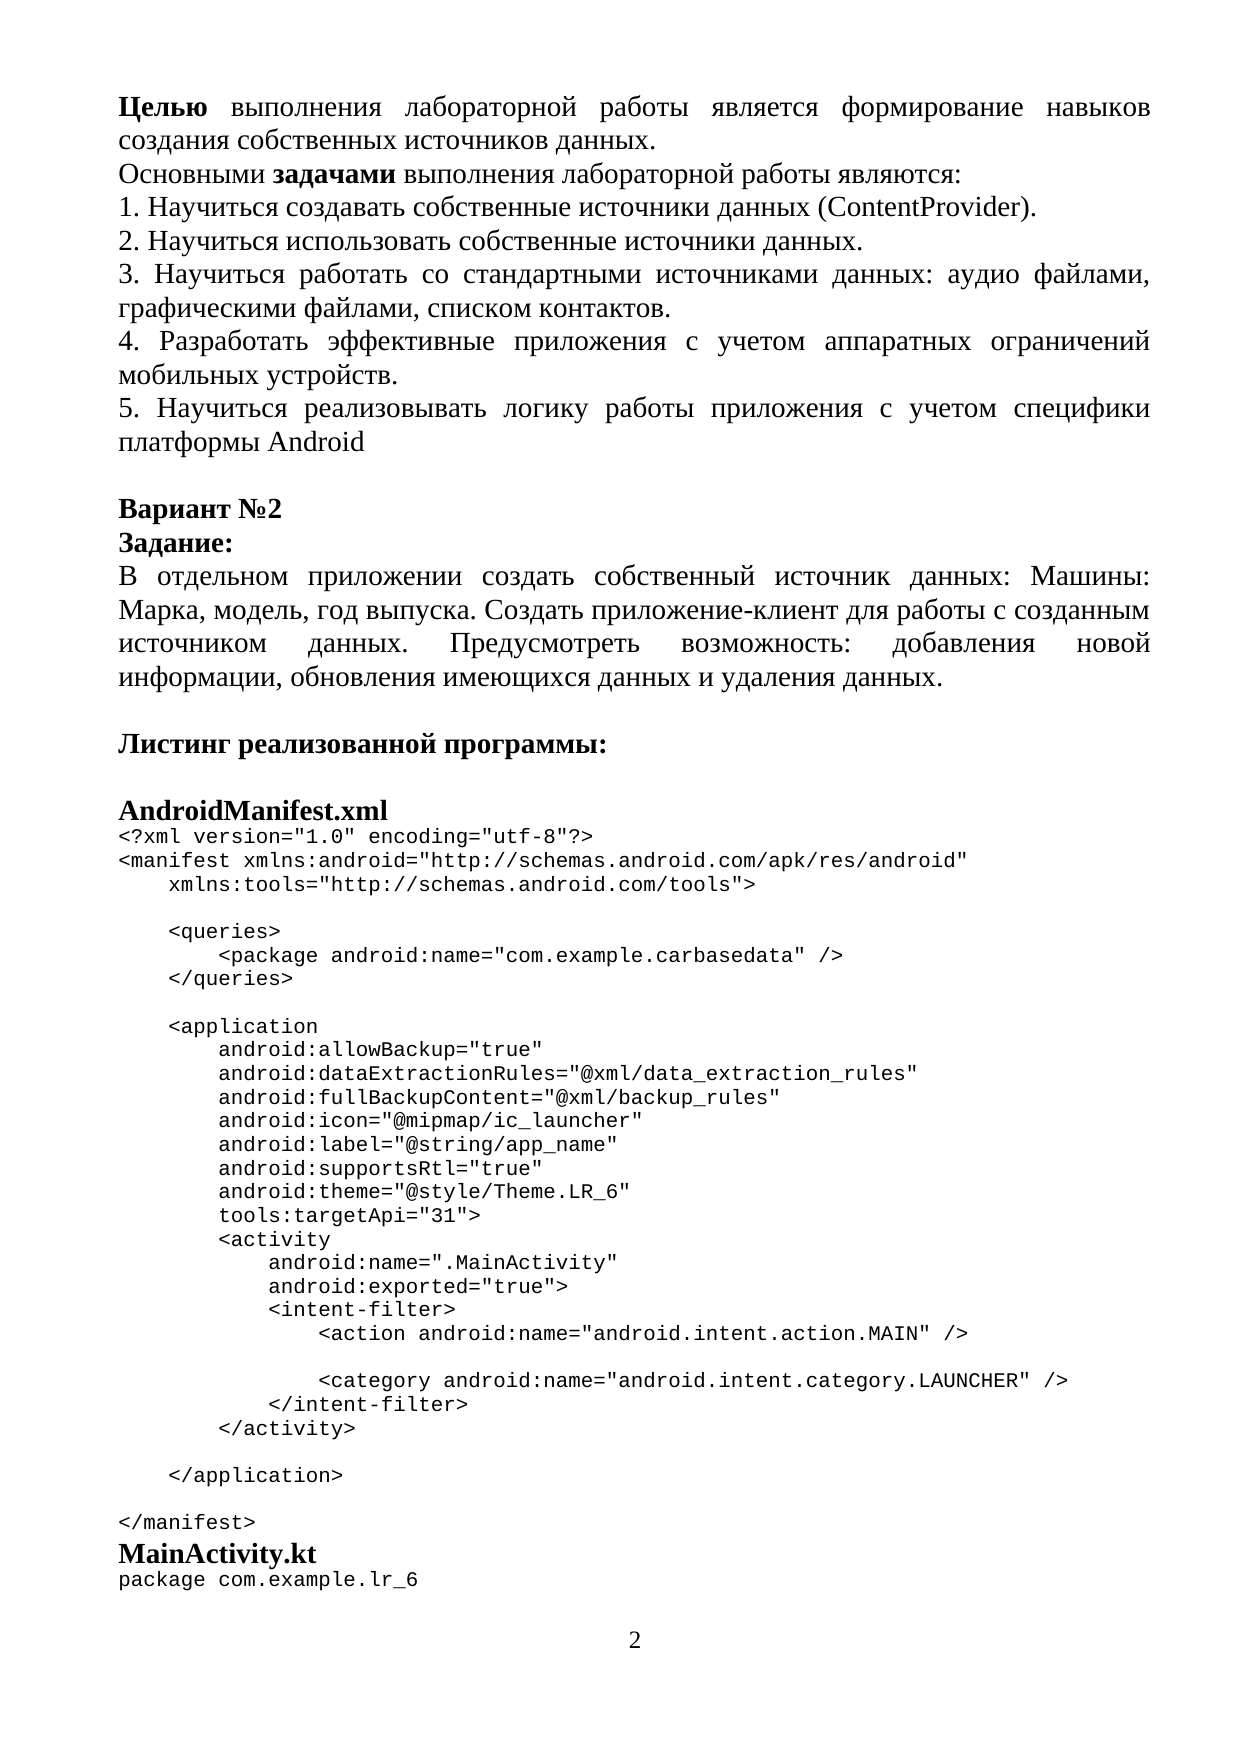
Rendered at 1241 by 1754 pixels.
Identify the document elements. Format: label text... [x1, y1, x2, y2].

text Целью выполнения лабораторной работы является формирование навыков создания собственных источников данных. [118, 89, 1152, 156]
text Основными задачами выполнения лабораторной работы являются: [118, 156, 1152, 189]
text MainActivity.kt [118, 1536, 1152, 1569]
text 3. Научиться работать со стандартными источниками данных: аудио файлами, графическими файлами, списком контактов. [118, 256, 1152, 323]
text <?xml version="1.0" encoding="utf-8"?> <manifest xmlns:android="http://schemas.android.com/apk/res/android" xmlns:tools="http://schemas.android.com/tools"> <queries> <package android:name="com.example.carbasedata" /> </queries> <application android:allowBackup="true" android:dataExtractionRules="@xml/data_extraction_rules" android:fullBackupContent="@xml/backup_rules" android:icon="@mipmap/ic_launcher" android:label="@string/app_name" android:supportsRtl="true" android:theme="@style/Theme.LR_6" tools:targetApi="31"> <activity android:name=".MainActivity" android:exported="true"> <intent-filter> <action android:name="android.intent.action.MAIN" /> <category android:name="android.intent.category.LAUNCHER" /> </intent-filter> </activity> </application> </manifest> [118, 827, 1152, 1536]
text Листинг реализованной программы: [118, 726, 1152, 759]
text 1. Научиться создавать собственные источники данных (ContentProvider). [118, 189, 1152, 223]
text 5. Научиться реализовывать логику работы приложения с учетом специфики платформы Android [118, 391, 1152, 458]
text AndroidManifest.xml [118, 793, 1152, 827]
text Задание: [118, 525, 1152, 558]
text В отдельном приложении создать собственный источник данных: Машины: Марка, модель, год выпуска. Создать приложение-клиент для работы с созданным источником данных. Предусмотреть возможность: добавления новой информации, обновления имеющихся данных и удаления данных. [118, 558, 1152, 692]
text Вариант №2 [118, 491, 1152, 525]
text 4. Разработать эффективные приложения с учетом аппаратных ограничений мобильных устройств. [118, 323, 1152, 391]
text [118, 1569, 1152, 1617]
text 2. Научиться использовать собственные источники данных. [118, 223, 1152, 256]
